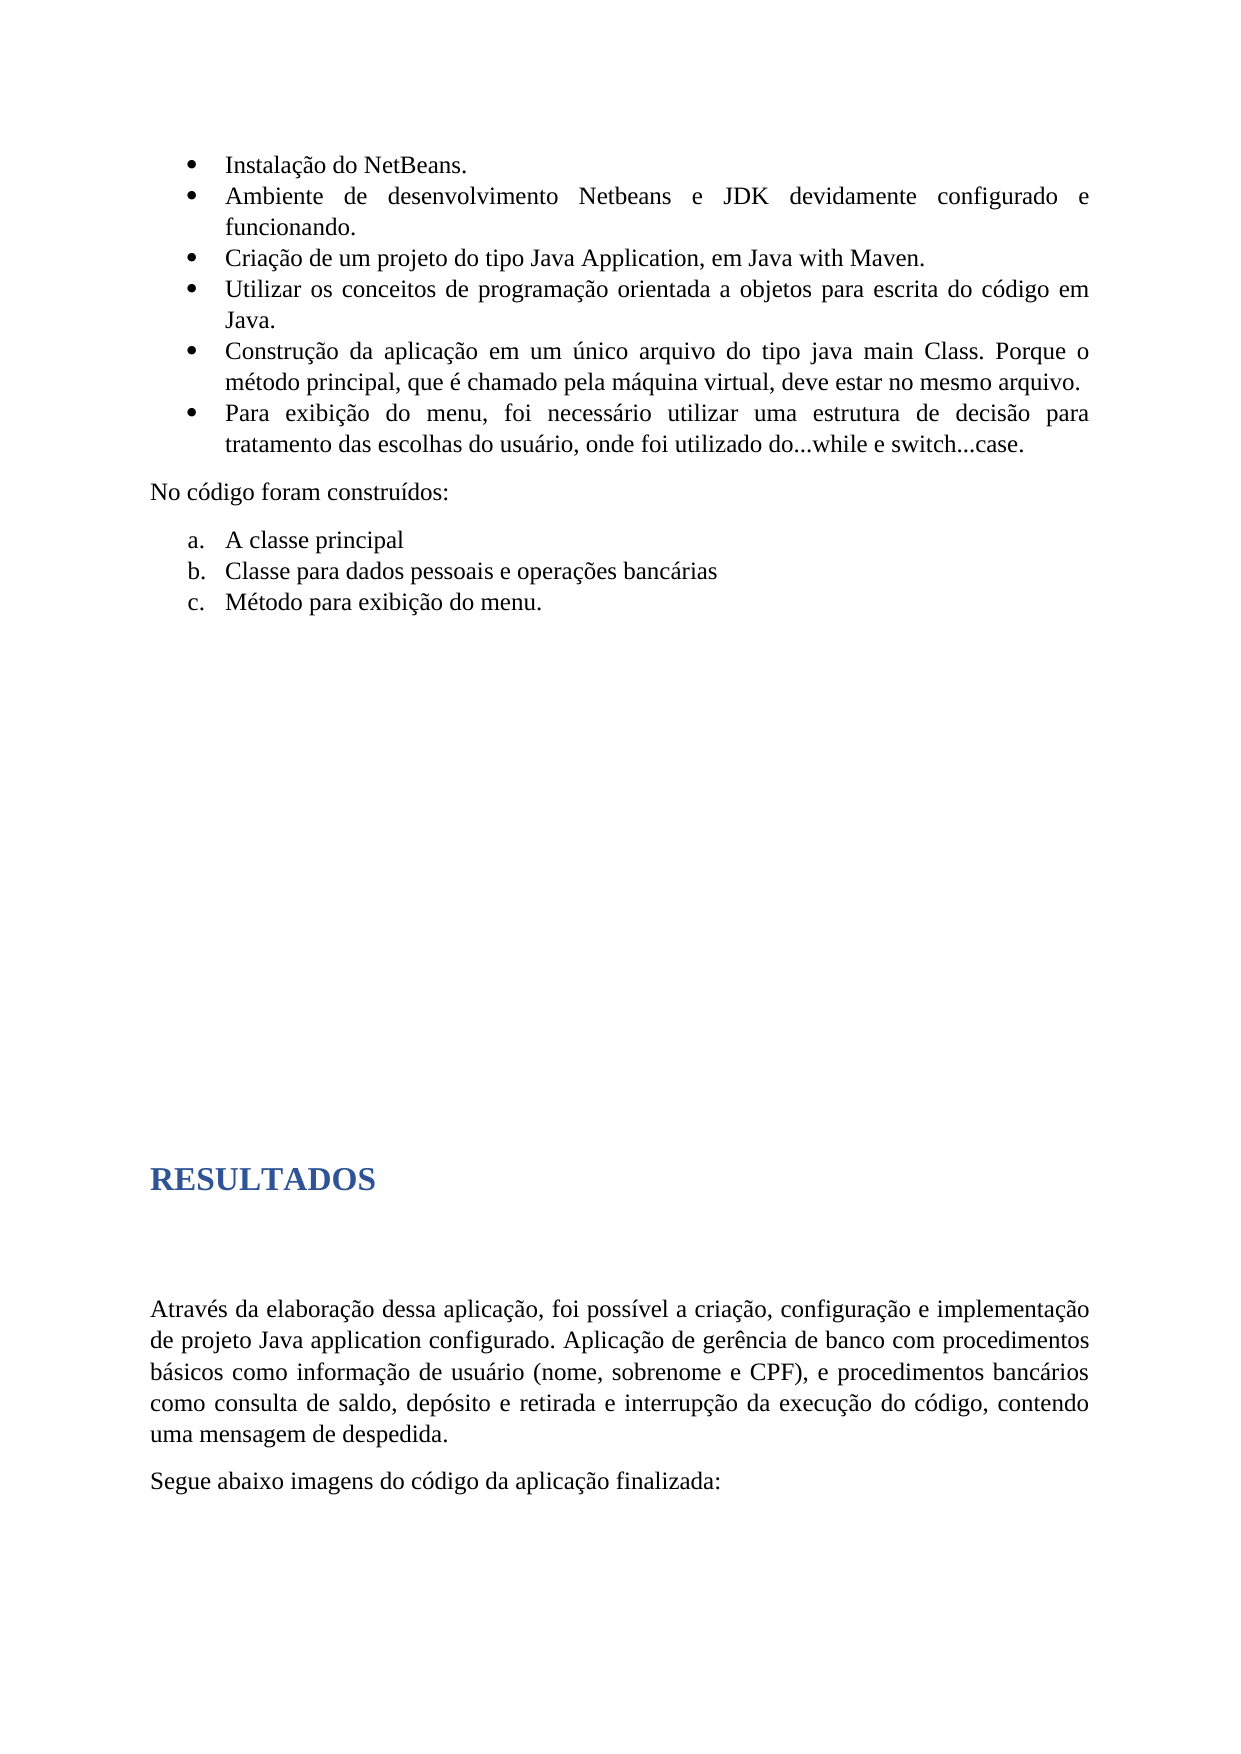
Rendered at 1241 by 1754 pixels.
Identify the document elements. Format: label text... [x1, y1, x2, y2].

list Instalação do NetBeans. [187, 150, 1090, 179]
list Ambiente de desenvolvimento Netbeans e JDK devidamente configurado e funcionando. [187, 181, 1090, 241]
list Para exibição do menu, foi necessário utilizar uma estrutura de decisão para tratamento das escolhas do usuário, onde foi utilizado do...while e switch...case. [187, 398, 1090, 458]
list Criação de um projeto do tipo Java Application, em Java with Maven. [187, 243, 1090, 272]
text Através da elaboração dessa aplicação, foi possível a criação, configuração e implementação de projeto Java application configurado. Aplicação de gerência de banco com procedimentos básicos como informação de usuário (nome, sobrenome e CPF), e procedimentos bancários como consulta de saldo, depósito e retirada e interrupção da execução do código, contendo uma mensagem de despedida. [150, 1294, 1090, 1447]
list Classe para dados pessoais e operações bancárias [187, 556, 1090, 584]
subtitle RESULTADOS [150, 1159, 1090, 1198]
list Método para exibição do menu. [187, 587, 1090, 616]
list Utilizar os conceitos de programação orientada a objetos para escrita do código em Java. [187, 274, 1090, 334]
list Construção da aplicação em um único arquivo do tipo java main Class. Porque o método principal, que é chamado pela máquina virtual, deve estar no mesmo arquivo. [187, 336, 1090, 396]
text No código foram construídos: [150, 477, 1090, 506]
text Segue abaixo imagens do código da aplicação finalizada: [150, 1466, 1090, 1495]
list A classe principal [187, 525, 1090, 553]
